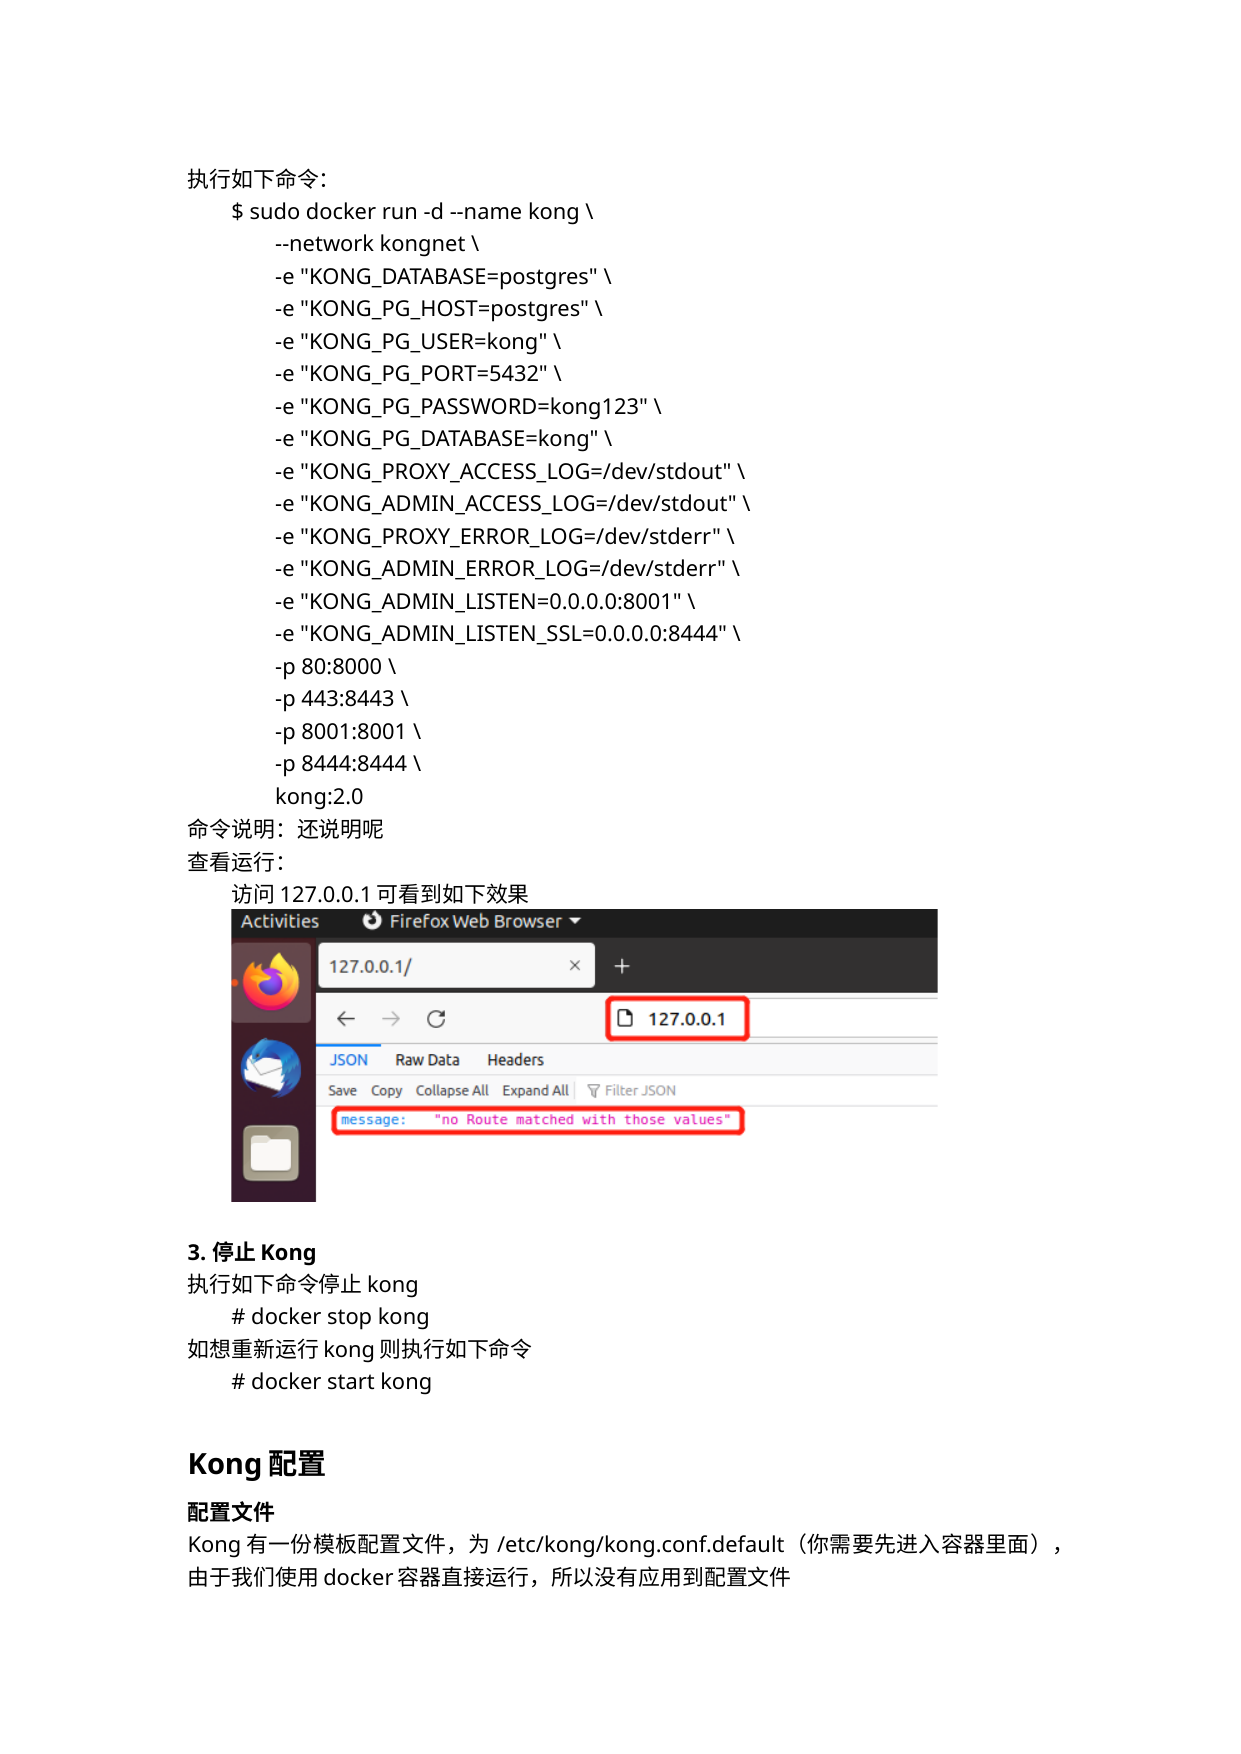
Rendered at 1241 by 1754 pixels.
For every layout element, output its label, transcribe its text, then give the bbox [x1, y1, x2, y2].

list Kong配置 [187, 1429, 1053, 1494]
list -p 8444:8444 \ [231, 747, 1053, 779]
list # docker start kong [187, 1364, 1053, 1397]
list -e "KONG_PG_DATABASE=kong" \ [231, 422, 1053, 454]
list 如想重新运行kong则执行如下命令 [187, 1332, 1053, 1364]
list 查看运行： [187, 844, 1053, 877]
list -e "KONG_PG_USER=kong" \ [231, 324, 1053, 357]
list -e "KONG_DATABASE=postgres" \ [231, 259, 1053, 292]
list -e "KONG_ADMIN_LISTEN_SSL=0.0.0.0:8444" \ [231, 617, 1053, 649]
list -p 8001:8001 \ [231, 714, 1053, 747]
picture [231, 909, 938, 1202]
list -e "KONG_PG_PORT=5432" \ [231, 357, 1053, 389]
list -e "KONG_ADMIN_ERROR_LOG=/dev/stderr" \ [231, 552, 1053, 584]
list 执行如下命令： [187, 162, 1053, 194]
list -e "KONG_PG_HOST=postgres" \ [231, 292, 1053, 324]
list -e "KONG_ADMIN_ACCESS_LOG=/dev/stdout" \ [231, 487, 1053, 519]
list --network kongnet \ [231, 227, 1053, 259]
list $ sudo docker run -d --name kong \ [187, 194, 1053, 227]
list -p 443:8443 \ [231, 682, 1053, 714]
list -p 80:8000 \ [231, 649, 1053, 682]
list 执行如下命令停止kong [187, 1267, 1053, 1299]
list 停止Kong [187, 1234, 1053, 1267]
list -e "KONG_PROXY_ACCESS_LOG=/dev/stdout" \ [231, 454, 1053, 487]
list 配置文件 [187, 1494, 1053, 1527]
list -e "KONG_ADMIN_LISTEN=0.0.0.0:8001" \ [231, 584, 1053, 617]
list kong:2.0 [231, 779, 1053, 812]
list # docker stop kong [187, 1299, 1053, 1332]
list -e "KONG_PG_PASSWORD=kong123" \ [231, 389, 1053, 422]
list 访问127.0.0.1可看到如下效果 [187, 877, 1053, 909]
list 命令说明：还说明呢 [187, 812, 1053, 844]
list -e "KONG_PROXY_ERROR_LOG=/dev/stderr" \ [231, 519, 1053, 552]
list Kong有一份模板配置文件，为 /etc/kong/kong.conf.default（你需要先进入容器里面），由于我们使用docker容器直接运行，所以没有应用到配置文件 [187, 1527, 1053, 1592]
